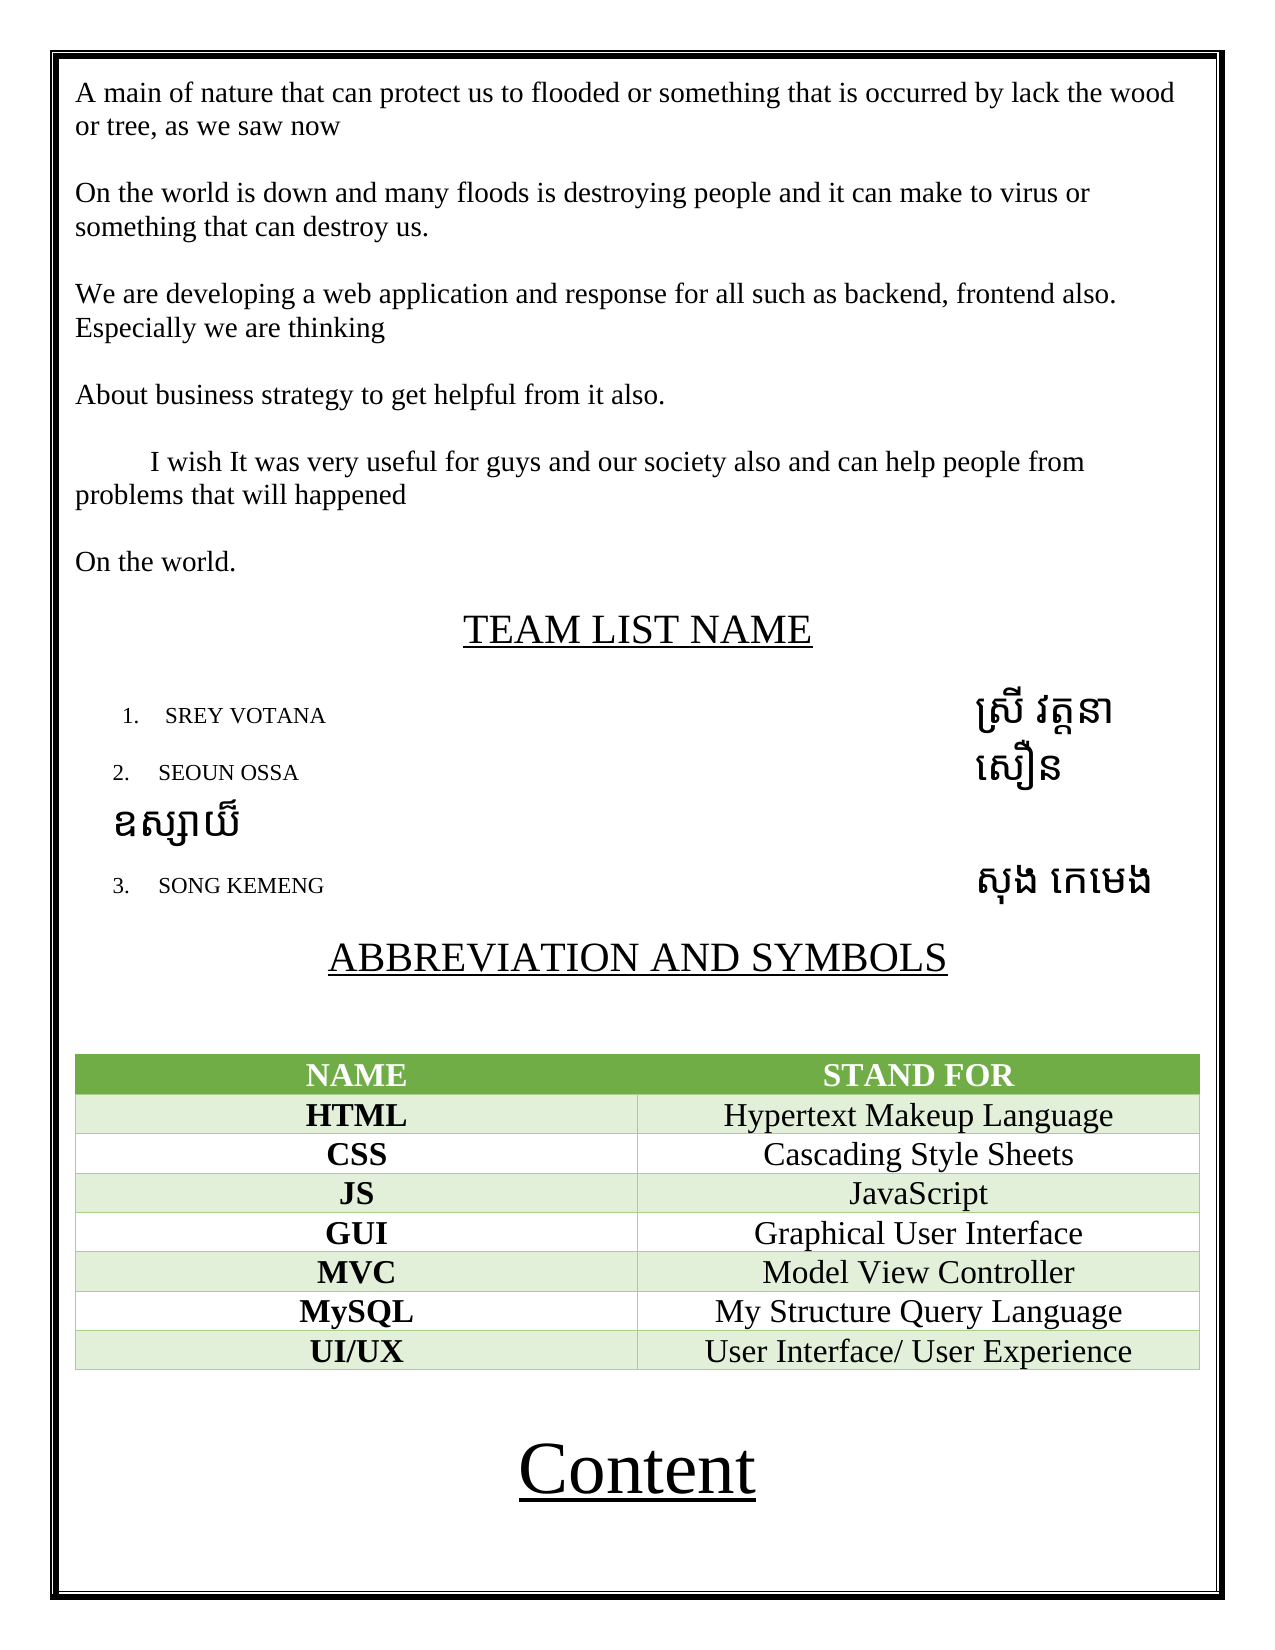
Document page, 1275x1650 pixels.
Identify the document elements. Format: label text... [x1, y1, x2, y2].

table_cell Model View Controller [638, 1252, 1199, 1291]
text TEAM LIST NAME [75, 604, 1200, 652]
list SREY VOTANA ស្រី វត្តនា [122, 679, 1200, 736]
table_cell User Interface/ User Experience [638, 1331, 1199, 1369]
table_cell HTML [76, 1095, 637, 1133]
text 2. SEOUN OSSA សឿន ឧស្សាយ៏ [112, 736, 1200, 849]
table_cell JavaScript [638, 1174, 1199, 1212]
text 3. SONG KEMENG សុង កេមេង [112, 849, 1200, 906]
table_cell CSS [76, 1134, 637, 1172]
table_header STAND FOR [638, 1055, 1199, 1094]
table_cell MySQL [76, 1292, 637, 1330]
text On the world is down and many floods is destroying people and it can make to virus or something that can destroy us. [75, 176, 1200, 243]
table_cell GUI [76, 1213, 637, 1251]
text We are developing a web application and response for all such as backend, frontend also. Especially we are thinking [75, 276, 1200, 343]
text On the world. [75, 544, 1200, 578]
table_cell JS [76, 1174, 637, 1212]
table_header NAME [76, 1055, 637, 1094]
table_cell Hypertext Makeup Language [638, 1095, 1199, 1133]
table_cell UI/UX [76, 1331, 637, 1369]
table_cell Cascading Style Sheets [638, 1134, 1199, 1172]
text A main of nature that can protect us to flooded or something that is occurred by lack the wood or tree, as we saw now [75, 75, 1200, 142]
table_cell MVC [76, 1252, 637, 1291]
text About business strategy to get helpful from it also. [75, 377, 1200, 410]
text I wish It was very useful for guys and our society also and can help people from problems that will happened [75, 444, 1200, 511]
text ABBREVIATION AND SYMBOLS [75, 932, 1200, 980]
table_cell Graphical User Interface [638, 1213, 1199, 1251]
table_cell My Structure Query Language [638, 1292, 1199, 1330]
text Content [75, 1423, 1200, 1509]
